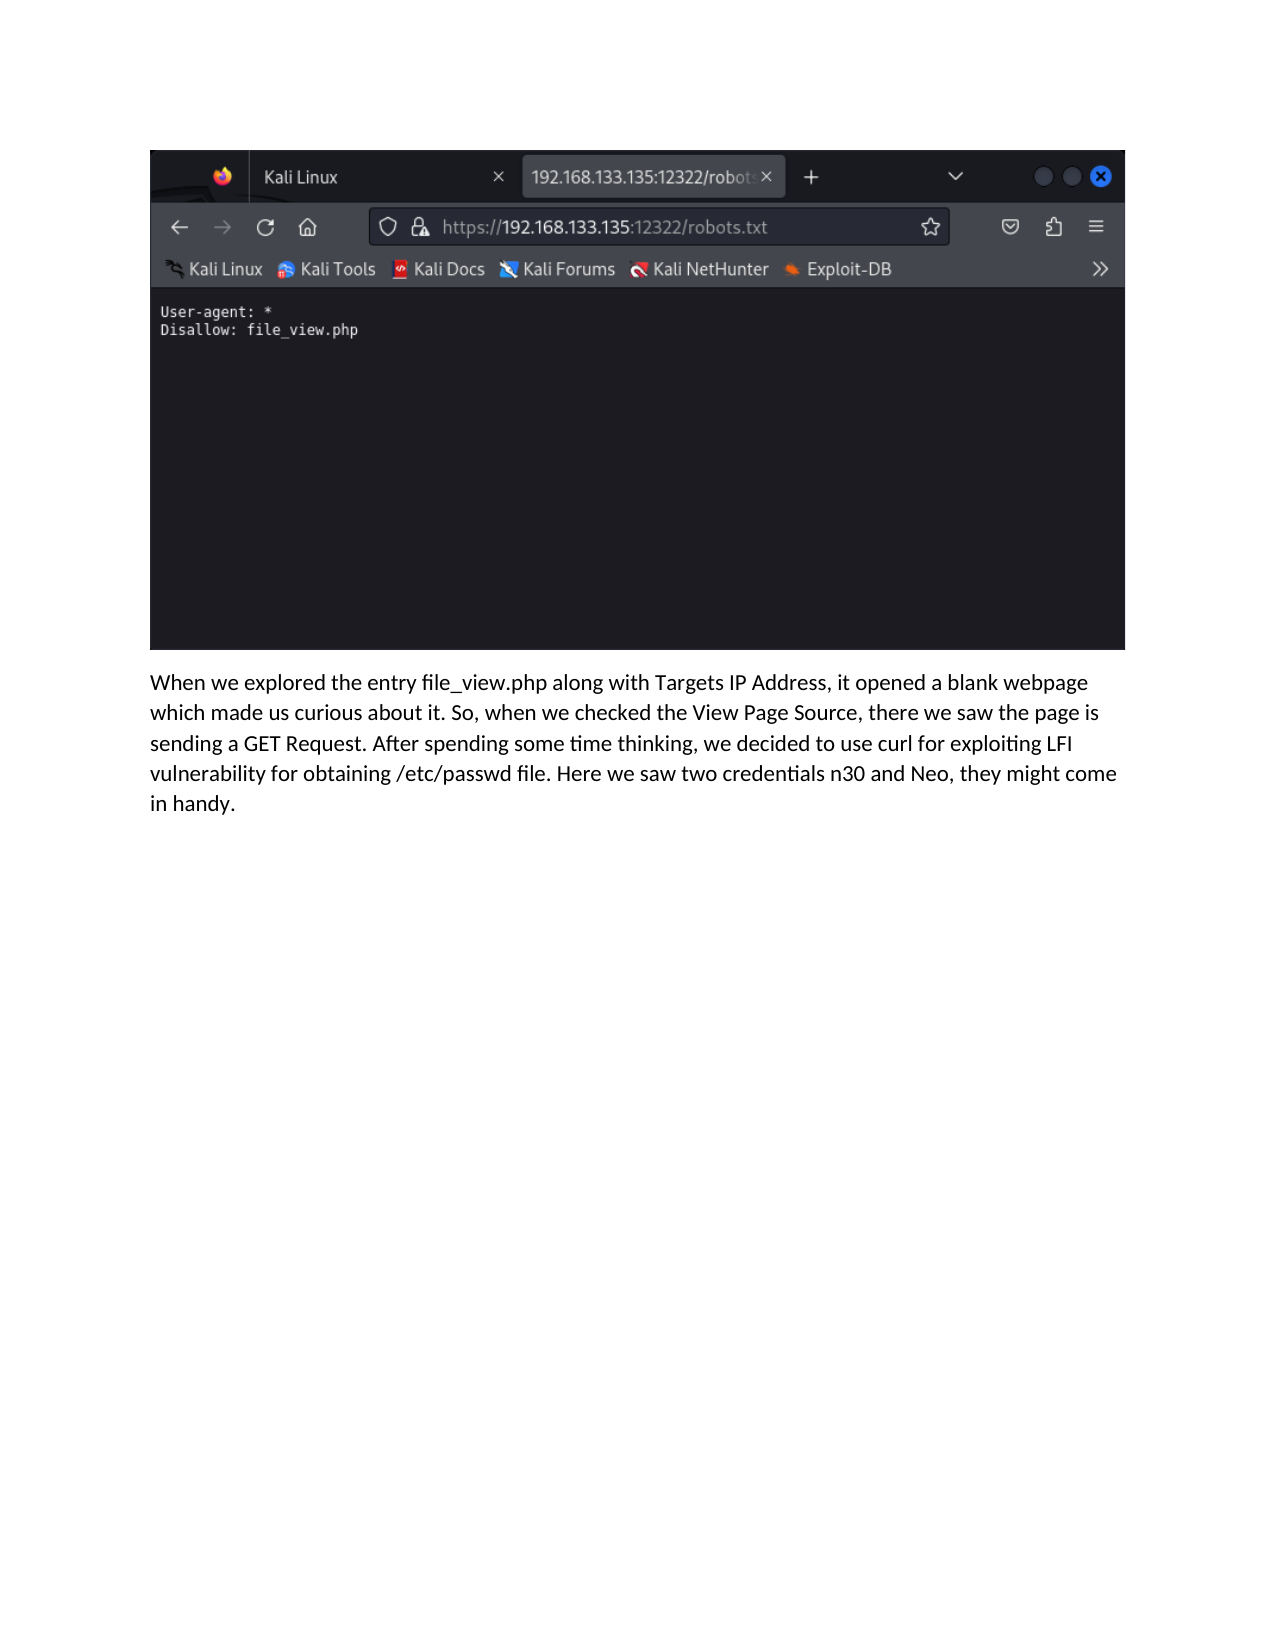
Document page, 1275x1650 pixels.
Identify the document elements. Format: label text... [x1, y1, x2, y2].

text When we explored the entry file_view.php along with Targets IP Address, it opened a blank webpage which made us curious about it. So, when we checked the View Page Source, there we saw the page is sending a GET Request. After spending some time thinking, we decided to use curl for exploiting LFI vulnerability for obtaining /etc/passwd file. Here we saw two credentials n30 and Neo, they might come in handy. [150, 668, 1125, 817]
picture [150, 150, 1125, 650]
